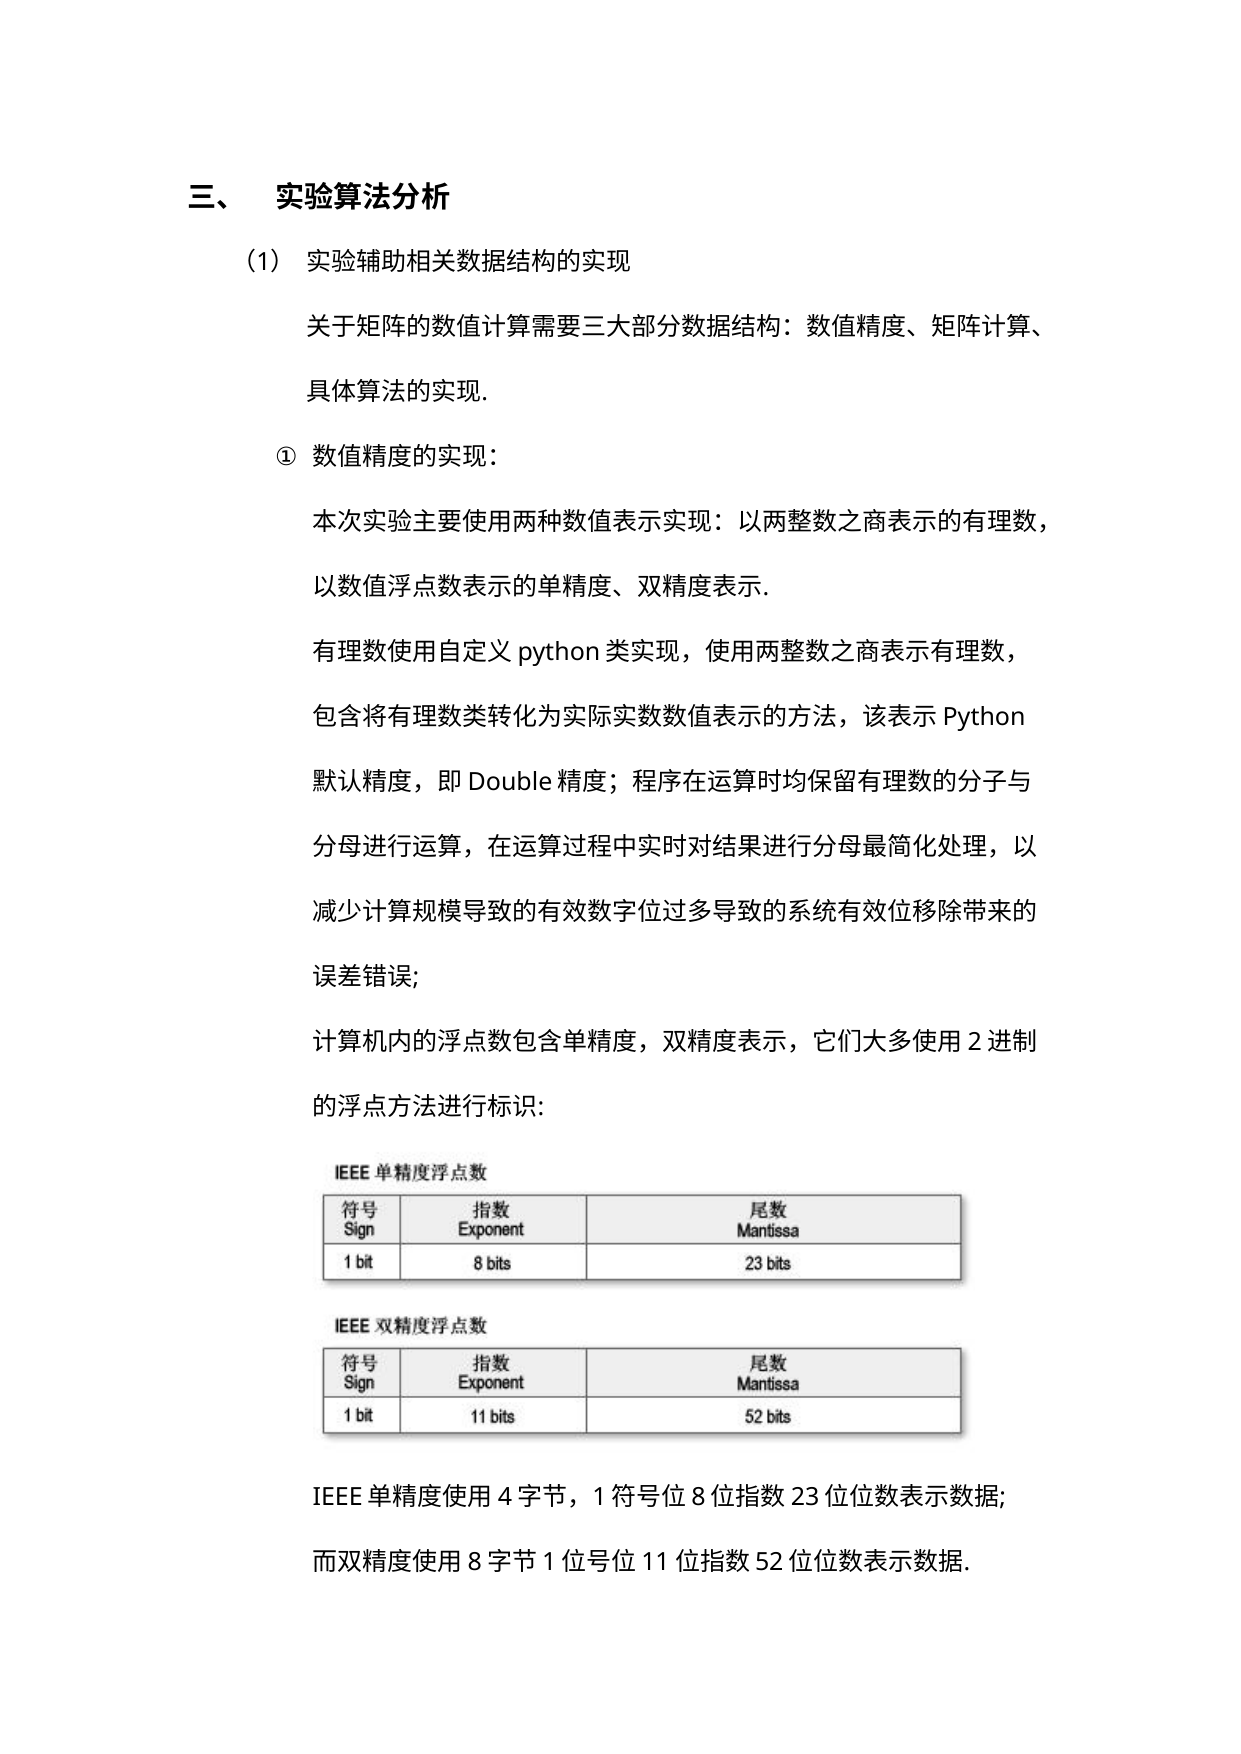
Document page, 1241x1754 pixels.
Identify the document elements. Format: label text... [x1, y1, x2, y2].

list 本次实验主要使用两种数值表示实现：以两整数之商表示的有理数，以数值浮点数表示的单精度、双精度表示. [312, 487, 1053, 617]
list IEEE单精度使用4字节，1符号位8位指数23位位数表示数据; [312, 1462, 1053, 1527]
list 实验算法分析 [187, 162, 1053, 227]
list 有理数使用自定义python类实现，使用两整数之商表示有理数，包含将有理数类转化为实际实数数值表示的方法，该表示Python默认精度，即Double精度；程序在运算时均保留有理数的分子与分母进行运算，在运算过程中实时对结果进行分母最简化处理，以减少计算规模导致的有效数字位过多导致的系统有效位移除带来的误差错误; [312, 617, 1053, 1007]
list 计算机内的浮点数包含单精度，双精度表示，它们大多使用2进制的浮点方法进行标识: [312, 1007, 1053, 1137]
list 而双精度使用8字节1位号位11位指数52位位数表示数据. [312, 1527, 1053, 1592]
picture [312, 1140, 976, 1459]
list 关于矩阵的数值计算需要三大部分数据结构：数值精度、矩阵计算、具体算法的实现. [306, 292, 1053, 422]
list 数值精度的实现： [275, 422, 1053, 487]
list 实验辅助相关数据结构的实现 [231, 227, 1053, 292]
